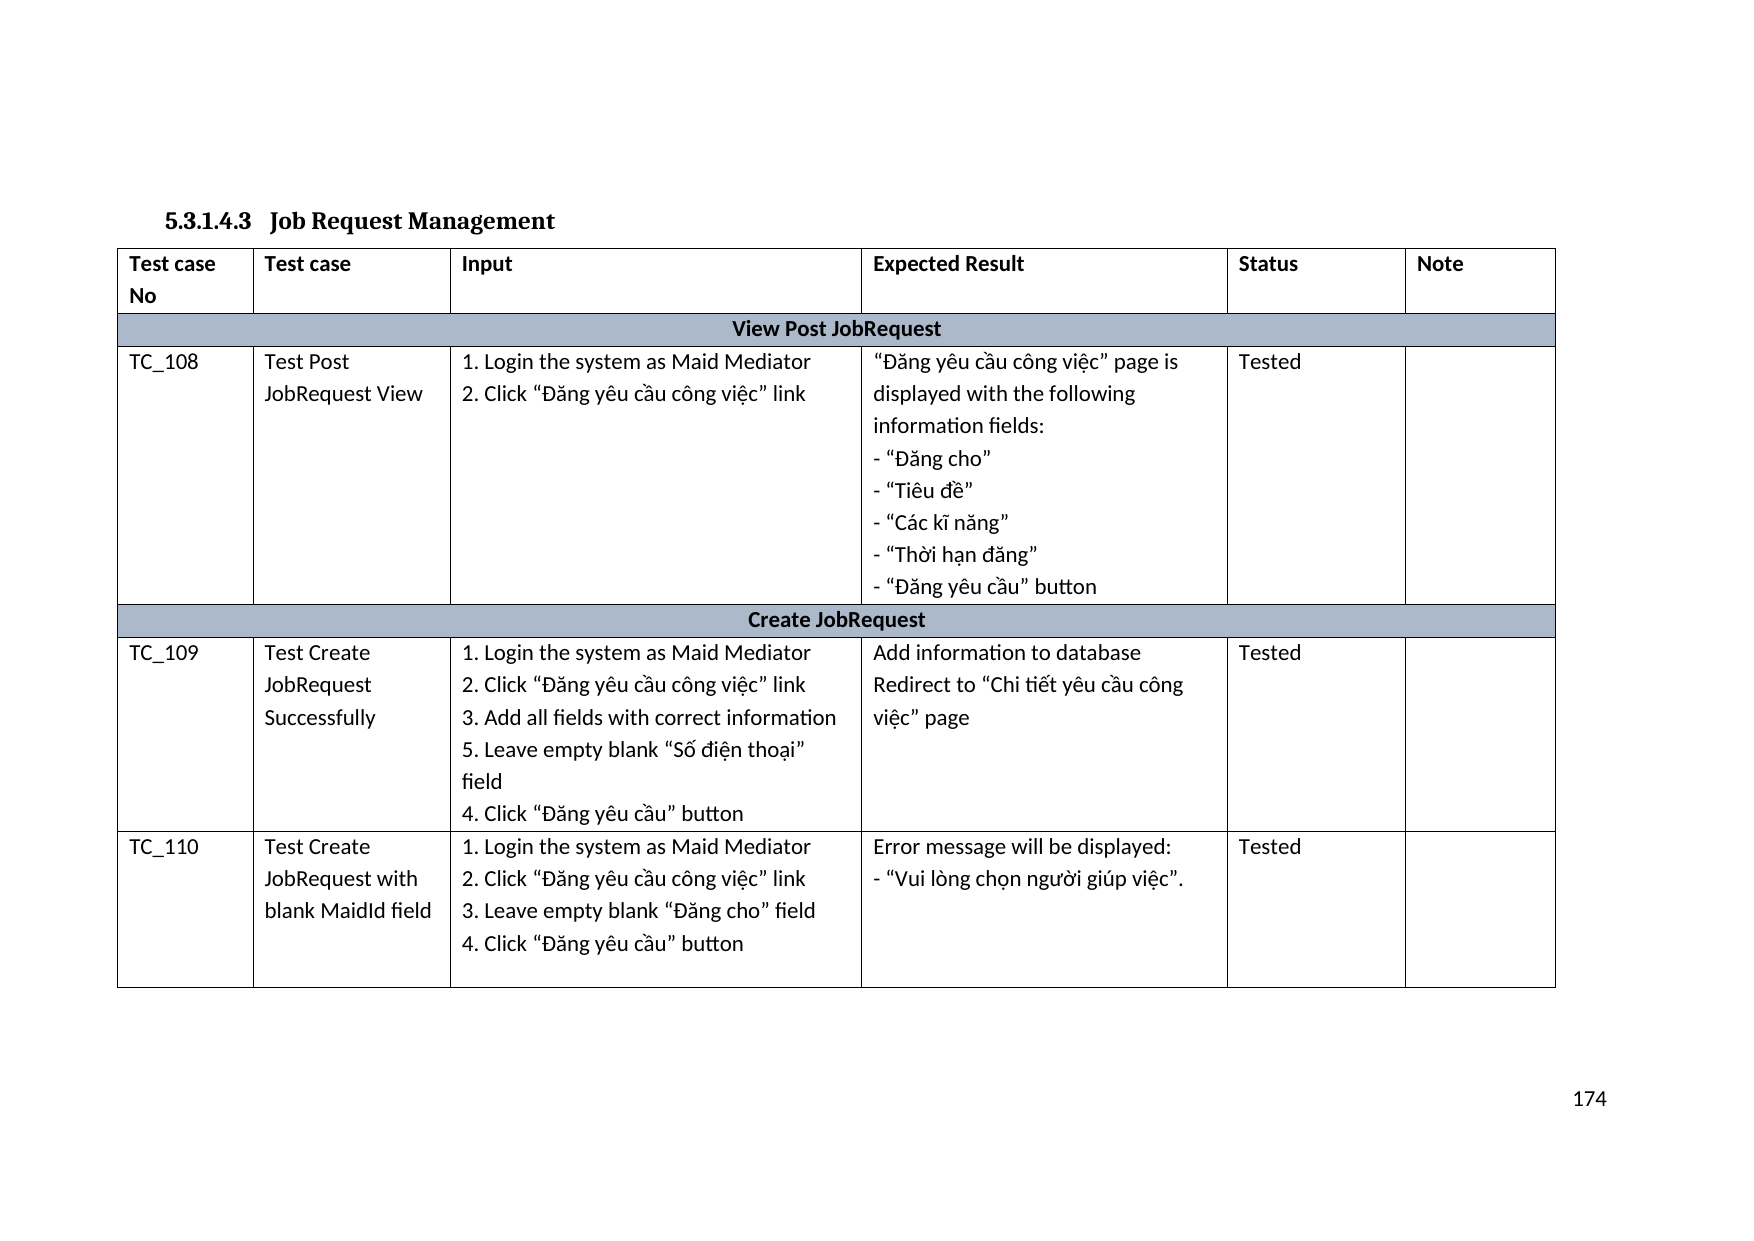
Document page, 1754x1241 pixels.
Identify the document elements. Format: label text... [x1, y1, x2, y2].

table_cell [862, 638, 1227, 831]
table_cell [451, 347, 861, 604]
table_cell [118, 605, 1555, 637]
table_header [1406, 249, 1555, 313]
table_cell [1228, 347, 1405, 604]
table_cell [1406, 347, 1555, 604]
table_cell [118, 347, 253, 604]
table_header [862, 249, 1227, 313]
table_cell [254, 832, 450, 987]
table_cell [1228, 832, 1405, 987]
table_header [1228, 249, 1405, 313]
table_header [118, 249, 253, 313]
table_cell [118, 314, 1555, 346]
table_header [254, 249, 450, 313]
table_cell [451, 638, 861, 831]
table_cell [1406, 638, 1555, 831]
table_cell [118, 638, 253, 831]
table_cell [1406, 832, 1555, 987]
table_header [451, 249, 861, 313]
subtitle Job Request Management [165, 207, 1607, 236]
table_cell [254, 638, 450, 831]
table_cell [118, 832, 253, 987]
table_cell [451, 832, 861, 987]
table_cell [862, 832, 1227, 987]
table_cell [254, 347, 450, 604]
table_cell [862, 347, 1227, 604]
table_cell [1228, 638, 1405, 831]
